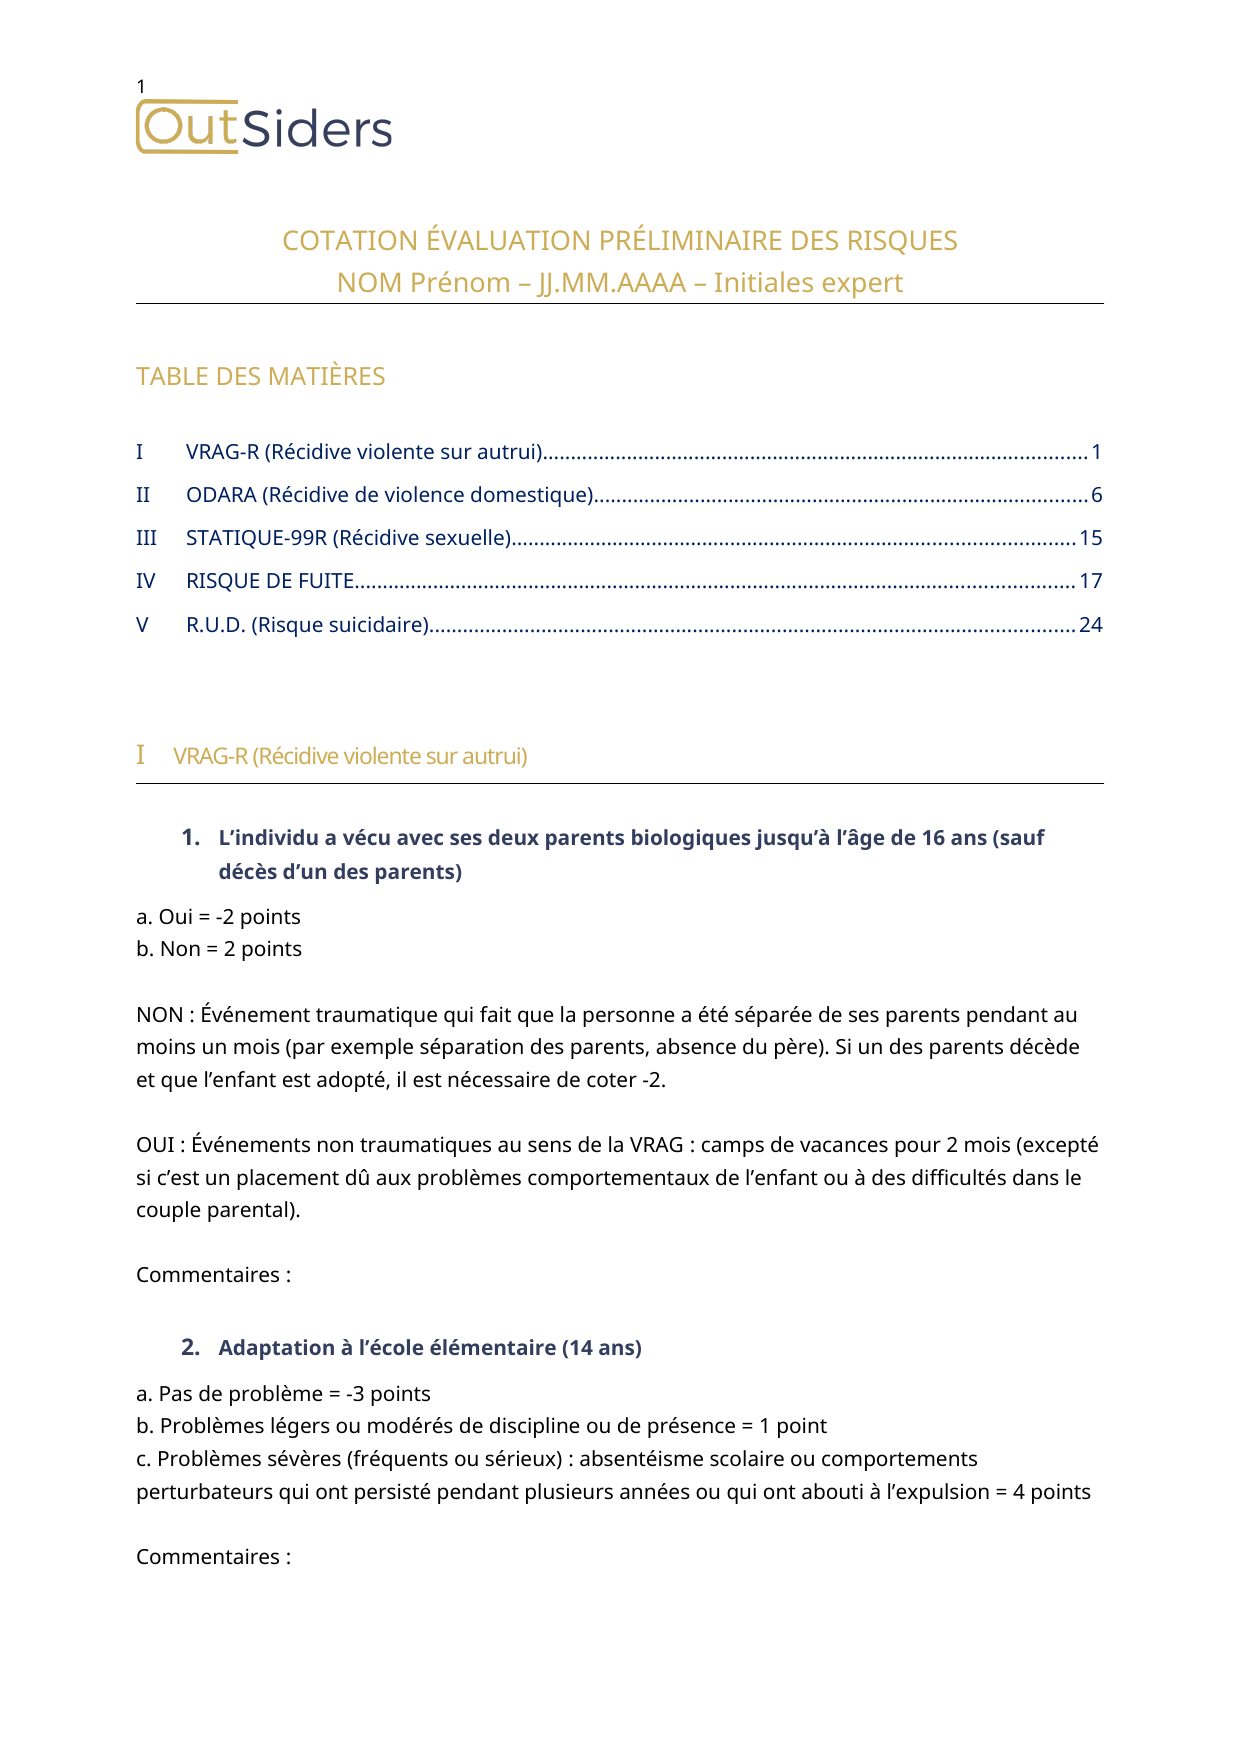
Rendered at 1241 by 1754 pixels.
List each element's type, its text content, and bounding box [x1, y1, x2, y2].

text II ODARA (Récidive de violence domestique) 6 [136, 480, 1104, 509]
text COTATION ÉVALUATION PRÉLIMINAIRE DES RISQUES [136, 221, 1104, 258]
text III STATIQUE-99R (Récidive sexuelle) 15 [136, 523, 1104, 552]
text I VRAG-R (Récidive violente sur autrui) 1 [136, 437, 1104, 466]
text NOM Prénom – JJ.MM.AAAA – Initiales expert [136, 264, 1104, 303]
text Commentaires : [136, 1261, 1104, 1289]
picture [135, 99, 392, 154]
text OUI : Événements non traumatiques au sens de la VRAG : camps de vacances pour 2 mois (excepté si c’est un placement dû aux problèmes comportementaux de l’enfant ou à des difficultés dans le couple parental). [136, 1130, 1104, 1224]
text IV RISQUE DE FUITE 17 [136, 567, 1104, 595]
text b. Problèmes légers ou modérés de discipline ou de présence = 1 point [136, 1412, 1104, 1440]
text Commentaires : [136, 1542, 1104, 1571]
text NON : Événement traumatique qui fait que la personne a été séparée de ses parents pendant au moins un mois (par exemple séparation des parents, absence du père). Si un des parents décède et que l’enfant est adopté, il est nécessaire de coter -2. [136, 1000, 1104, 1093]
text c. Problèmes sévères (fréquents ou sérieux) : absentéisme scolaire ou comportements perturbateurs qui ont persisté pendant plusieurs années ou qui ont abouti à l’expulsion = 4 points [136, 1444, 1104, 1505]
text a. Pas de problème = -3 points [136, 1379, 1104, 1407]
text V R.U.D. (Risque suicidaire) 24 [136, 610, 1104, 638]
subtitle L’individu a vécu avec ses deux parents biologiques jusqu’à l’âge de 16 ans (sauf décès d’un des parents) [181, 821, 1104, 885]
text a. Oui = -2 points [136, 902, 1104, 930]
text b. Non = 2 points [136, 934, 1104, 963]
subtitle Adaptation à l’école élémentaire (14 ans) [181, 1331, 1104, 1362]
title VRAG-R (Récidive violente sur autrui) [136, 736, 1104, 783]
text TABLE DES MATIÈRES [136, 359, 1104, 393]
